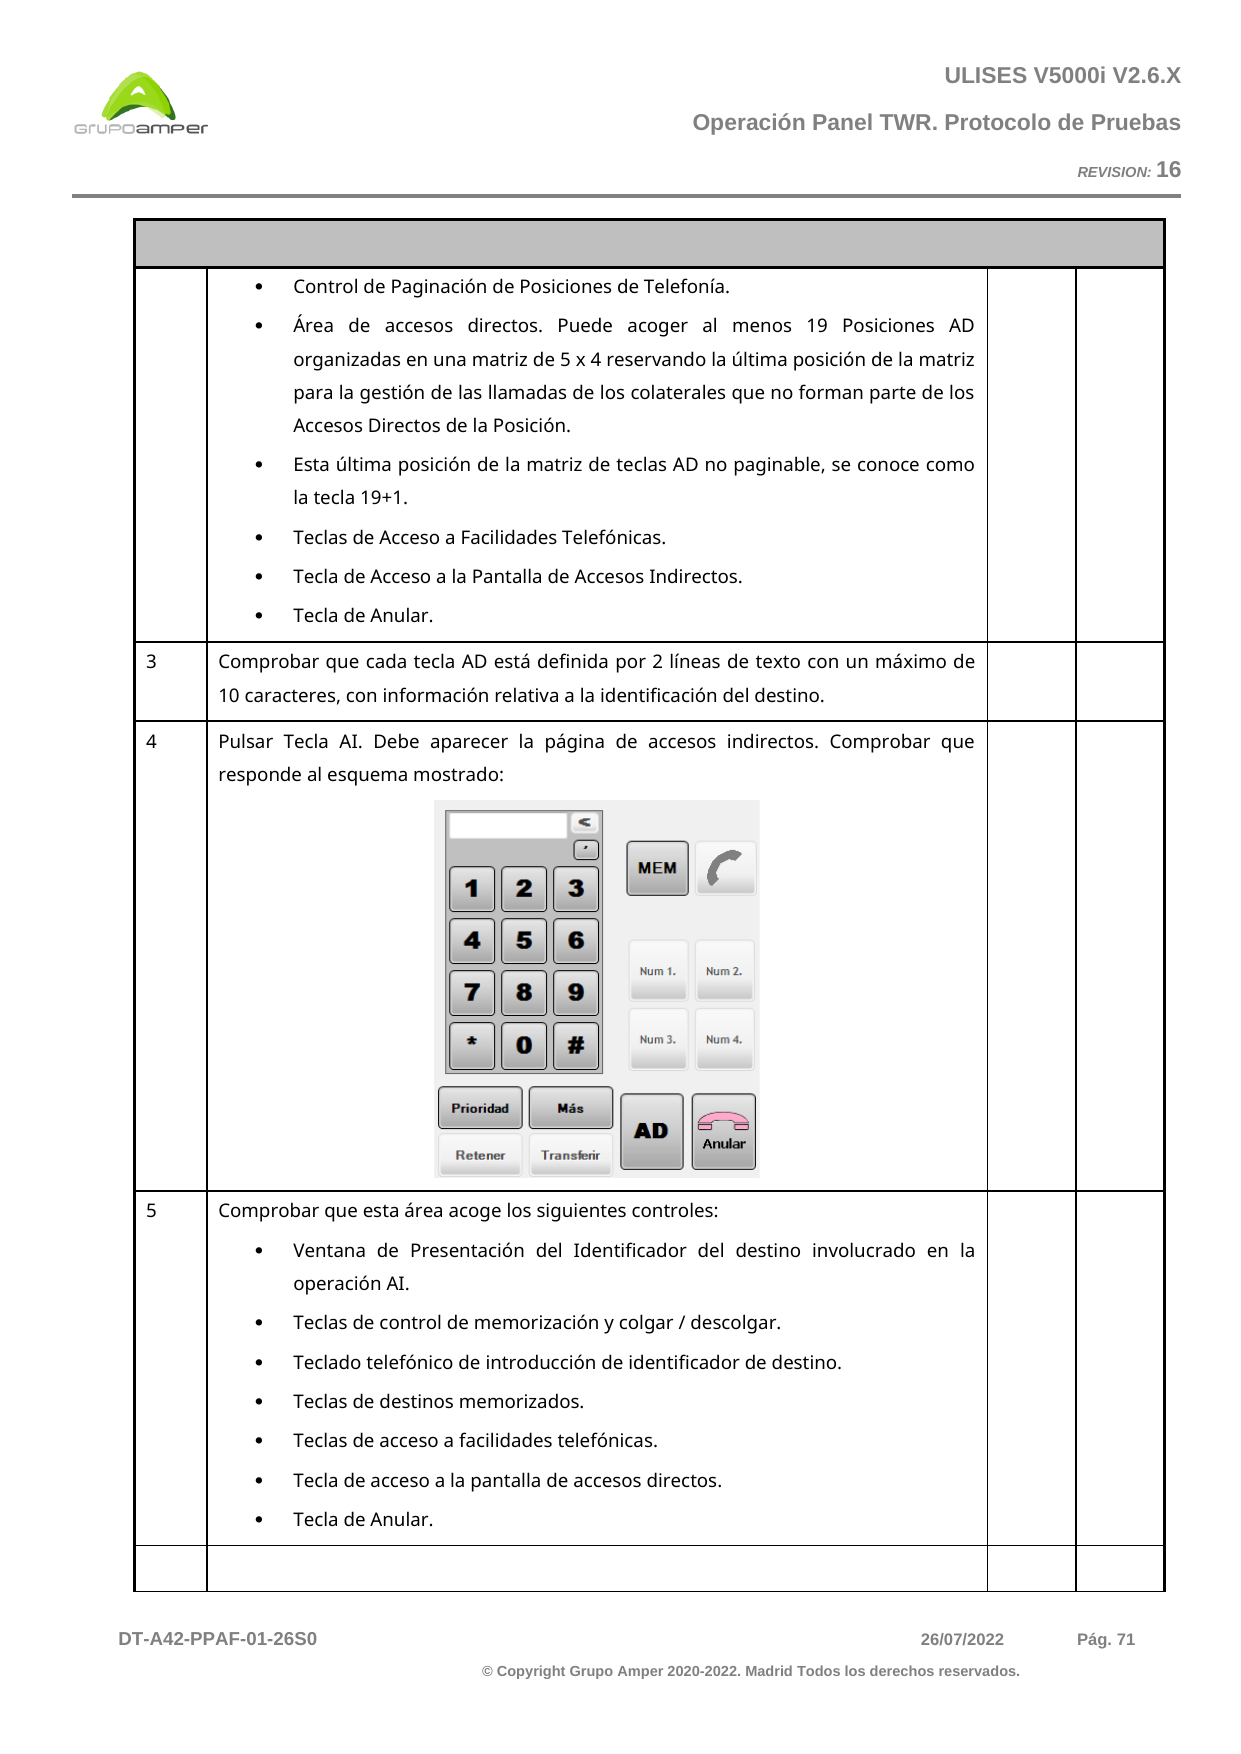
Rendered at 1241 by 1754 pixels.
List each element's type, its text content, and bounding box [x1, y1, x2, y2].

table_cell [988, 643, 1075, 720]
table_cell 4 [136, 722, 206, 1190]
table_cell [1077, 643, 1163, 720]
table_cell [988, 722, 1075, 1190]
table_cell [988, 1546, 1075, 1591]
table_cell [136, 1546, 206, 1591]
table_cell [1077, 1546, 1163, 1591]
table_cell [1077, 269, 1163, 641]
table_cell Comprobar que cada tecla AD está definida por 2 líneas de texto con un máximo de 10 caracteres, con información relativa a la identificación del destino. [208, 643, 987, 720]
picture [434, 800, 760, 1178]
picture [70, 61, 210, 147]
table_cell 2 [136, 269, 206, 641]
table_cell Pulsar Tecla AI. Debe aparecer la página de accesos indirectos. Comprobar que responde al esquema mostrado: [208, 722, 987, 1190]
table_cell [988, 269, 1075, 641]
table_cell [988, 1192, 1075, 1545]
table_cell Comprobar que esta área acoge los siguientes controles: Ventana de Presentación del Identificador del destino involucrado en la operación AI. Teclas de control de memorización y colgar / descolgar. Teclado telefónico de introducción de identificador de destino. Teclas de destinos memorizados. Teclas de acceso a facilidades telefónicas. Tecla de acceso a la pantalla de accesos directos. Tecla de Anular. [208, 1192, 987, 1545]
table_cell [208, 1546, 987, 1591]
table_cell 5 [136, 1192, 206, 1545]
table_header [136, 221, 1163, 266]
table_cell [1077, 1192, 1163, 1545]
table_cell [1077, 722, 1163, 1190]
table_cell 3 [136, 643, 206, 720]
